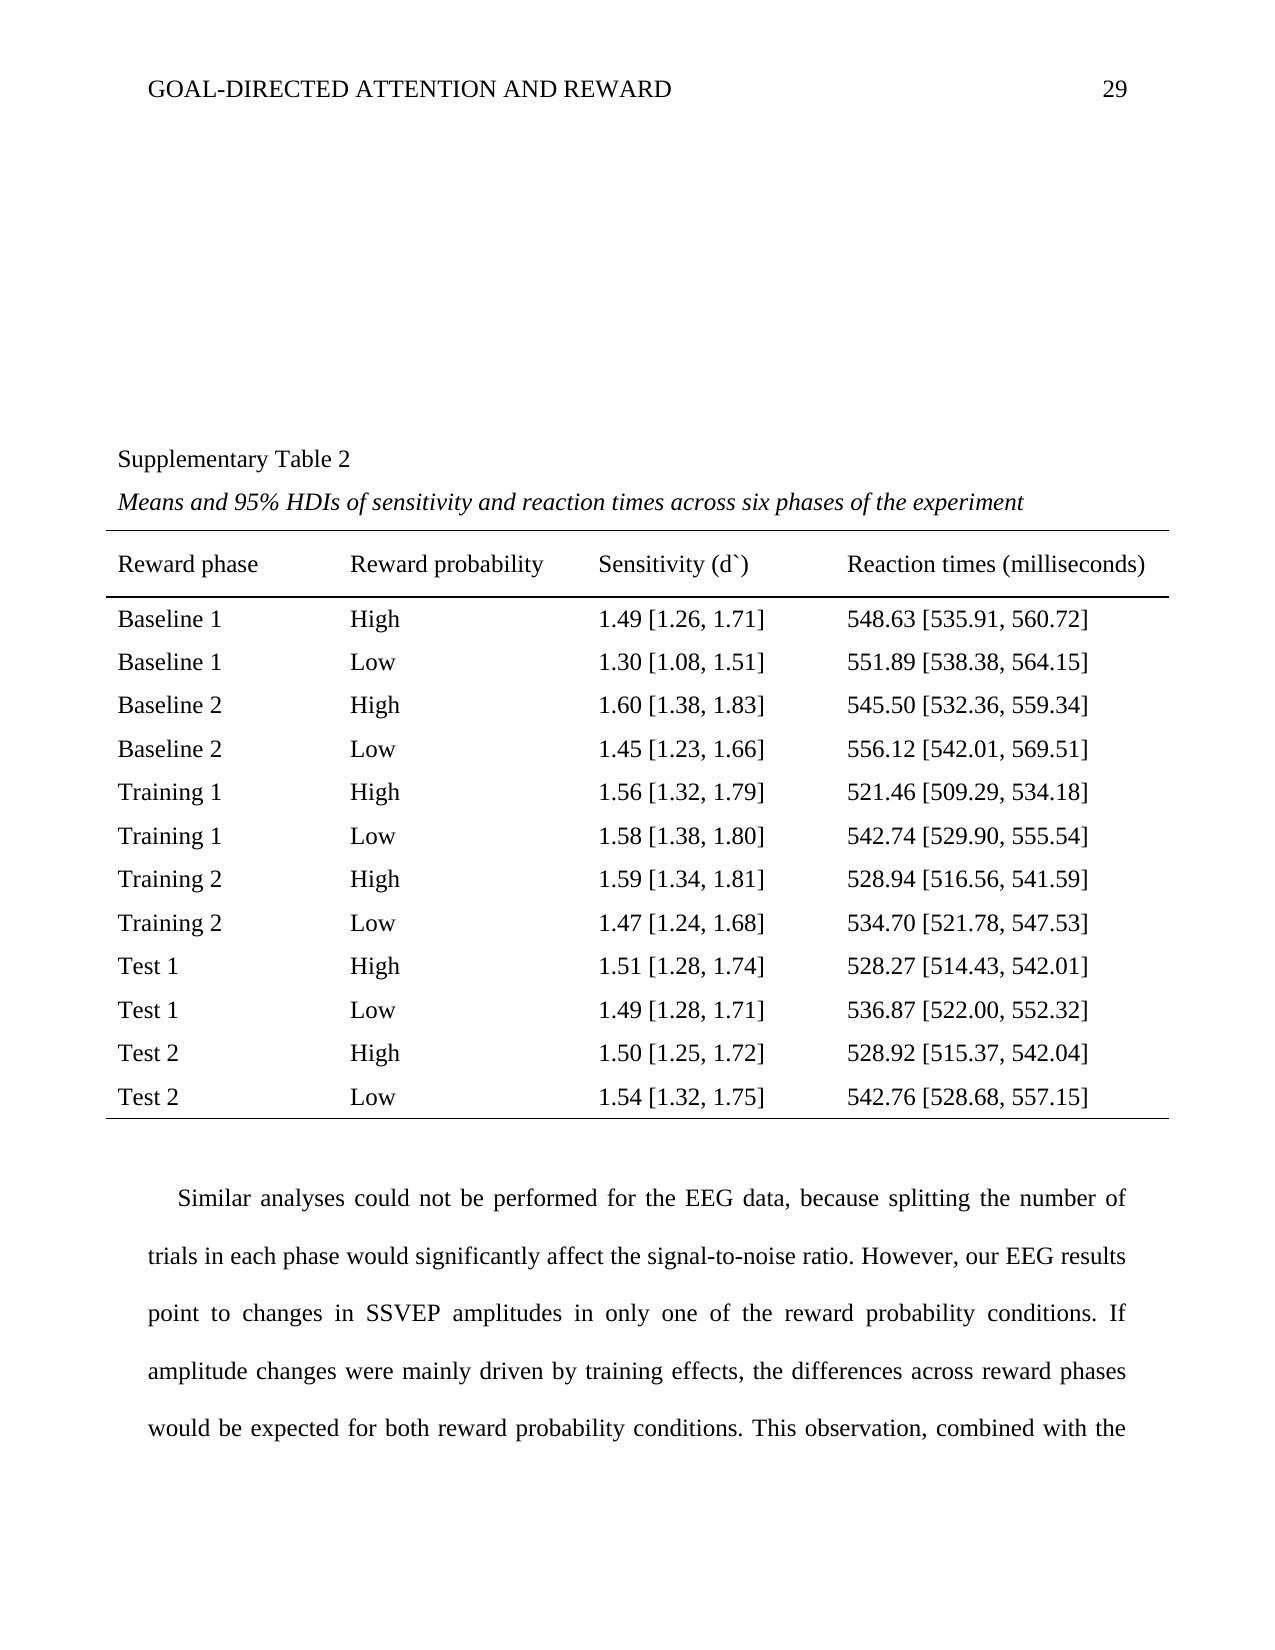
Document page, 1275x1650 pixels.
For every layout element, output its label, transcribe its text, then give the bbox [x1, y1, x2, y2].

table_cell 556.12 [542.01, 569.51] [836, 727, 1169, 770]
table_cell Test 1 [106, 944, 339, 987]
table_cell 1.30 [1.08, 1.51] [587, 640, 836, 683]
table_cell Sensitivity (d`) [587, 531, 836, 596]
table_cell 551.89 [538.38, 564.15] [836, 640, 1169, 683]
table_cell 528.27 [514.43, 542.01] [836, 944, 1169, 987]
table_cell High [339, 683, 587, 727]
table_cell 1.56 [1.32, 1.79] [587, 770, 836, 814]
table_cell 545.50 [532.36, 559.34] [836, 683, 1169, 727]
table_cell Training 1 [106, 814, 339, 857]
table_cell 1.47 [1.24, 1.68] [587, 901, 836, 944]
table_cell 542.76 [528.68, 557.15] [836, 1074, 1169, 1118]
table_cell High [339, 598, 587, 640]
table_cell 1.50 [1.25, 1.72] [587, 1031, 836, 1074]
table_cell 528.94 [516.56, 541.59] [836, 857, 1169, 901]
table_cell 1.54 [1.32, 1.75] [587, 1074, 836, 1118]
table_cell Reward probability [339, 531, 587, 596]
table_cell 542.74 [529.90, 555.54] [836, 814, 1169, 857]
table_cell Training 2 [106, 901, 339, 944]
table_cell Test 2 [106, 1074, 339, 1118]
table_cell 1.60 [1.38, 1.83] [587, 683, 836, 727]
table_cell 521.46 [509.29, 534.18] [836, 770, 1169, 814]
table_cell Baseline 1 [106, 598, 339, 640]
table_cell Reaction times (milliseconds) [836, 531, 1169, 596]
table_cell Low [339, 640, 587, 683]
table_header Supplementary Table 2 Means and 95% HDIs of sensitivity and reaction times across six phases of the experiment [106, 444, 1169, 530]
table_cell 534.70 [521.78, 547.53] [836, 901, 1169, 944]
table_cell 1.51 [1.28, 1.74] [587, 944, 836, 987]
table_cell High [339, 857, 587, 901]
table_cell Low [339, 901, 587, 944]
table_cell High [339, 944, 587, 987]
table_cell Training 2 [106, 857, 339, 901]
table_cell 1.59 [1.34, 1.81] [587, 857, 836, 901]
table_cell Test 1 [106, 988, 339, 1031]
table_cell Training 1 [106, 770, 339, 814]
table_cell Low [339, 814, 587, 857]
table_cell 1.49 [1.28, 1.71] [587, 988, 836, 1031]
table_cell High [339, 770, 587, 814]
table_cell 536.87 [522.00, 552.32] [836, 988, 1169, 1031]
table_cell Baseline 2 [106, 727, 339, 770]
table_cell Baseline 1 [106, 640, 339, 683]
table_cell 1.45 [1.23, 1.66] [587, 727, 836, 770]
table_cell 1.58 [1.38, 1.80] [587, 814, 836, 857]
table_cell Low [339, 727, 587, 770]
table_cell 528.92 [515.37, 542.04] [836, 1031, 1169, 1074]
table_cell Low [339, 988, 587, 1031]
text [148, 1183, 1127, 1442]
table_cell Test 2 [106, 1031, 339, 1074]
table_cell 548.63 [535.91, 560.72] [836, 598, 1169, 640]
table_cell Baseline 2 [106, 683, 339, 727]
table_cell 1.49 [1.26, 1.71] [587, 598, 836, 640]
table_cell Low [339, 1074, 587, 1118]
table_cell Reward phase [106, 531, 339, 596]
table_cell High [339, 1031, 587, 1074]
